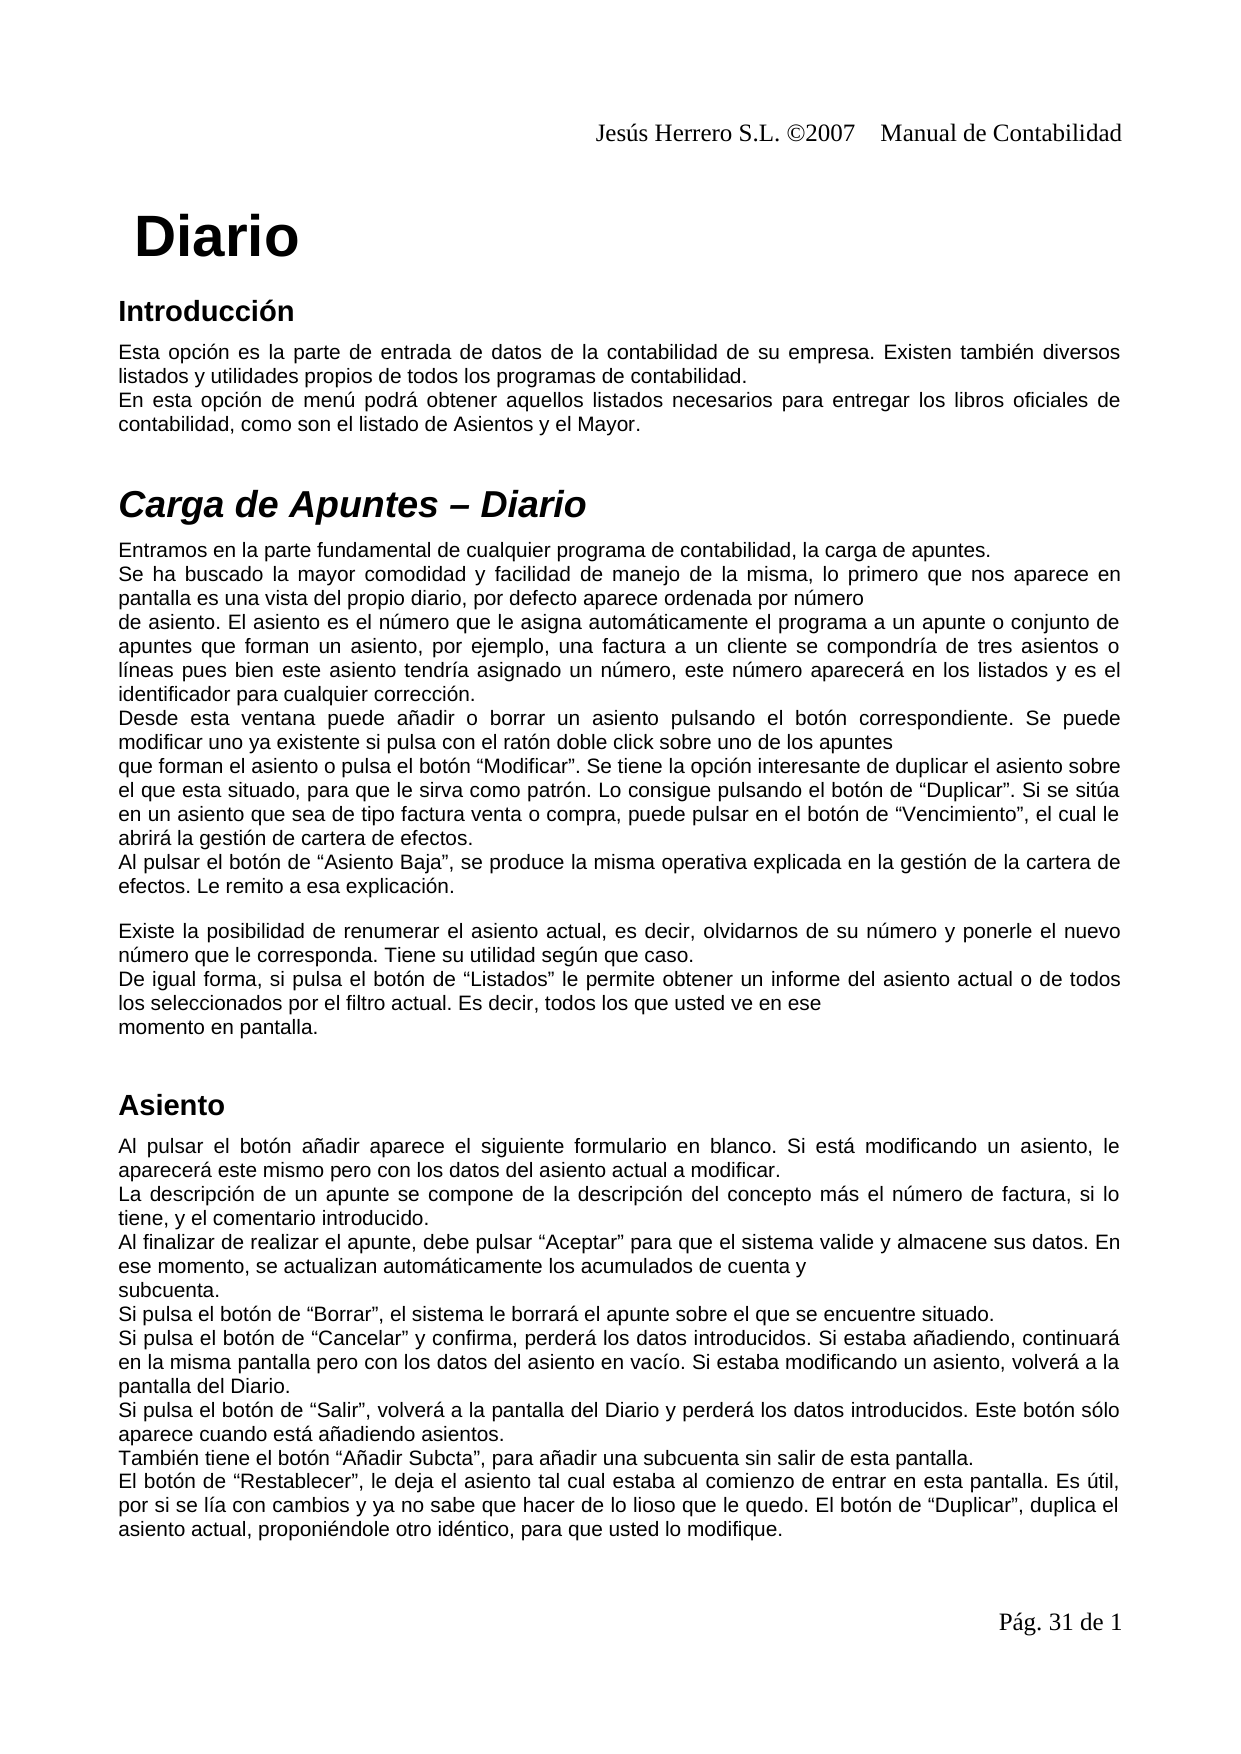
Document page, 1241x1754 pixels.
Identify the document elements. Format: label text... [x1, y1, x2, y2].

subtitle Carga de Apuntes – Diario [118, 483, 1122, 526]
text Al finalizar de realizar el apunte, debe pulsar “Aceptar” para que el sistema valide y almacene sus datos. En ese momento, se actualizan automáticamente los acumulados de cuenta y [118, 1230, 1122, 1278]
text Desde esta ventana puede añadir o borrar un asiento pulsando el botón correspondiente. Se puede modificar uno ya existente si pulsa con el ratón doble click sobre uno de los apuntes [118, 706, 1122, 754]
text Si pulsa el botón de “Borrar”, el sistema le borrará el apunte sobre el que se encuentre situado. [118, 1302, 1122, 1326]
text momento en pantalla. [118, 1015, 1122, 1039]
text Entramos en la parte fundamental de cualquier programa de contabilidad, la carga de apuntes. [118, 538, 1122, 562]
subtitle Diario [118, 202, 1122, 269]
text También tiene el botón “Añadir Subcta”, para añadir una subcuenta sin salir de esta pantalla. [118, 1445, 1122, 1469]
text Al pulsar el botón de “Asiento Baja”, se produce la misma operativa explicada en la gestión de la cartera de efectos. Le remito a esa explicación. [118, 850, 1122, 898]
text subcuenta. [118, 1278, 1122, 1302]
text que forman el asiento o pulsa el botón “Modificar”. Se tiene la opción interesante de duplicar el asiento sobre el que esta situado, para que le sirva como patrón. Lo consigue pulsando el botón de “Duplicar”. Si se sitúa en un asiento que sea de tipo factura venta o compra, puede pulsar en el botón de “Vencimiento”, el cual le abrirá la gestión de cartera de efectos. [118, 754, 1122, 850]
text Si pulsa el botón de “Salir”, volverá a la pantalla del Diario y perderá los datos introducidos. Este botón sólo aparece cuando está añadiendo asientos. [118, 1397, 1122, 1445]
text Existe la posibilidad de renumerar el asiento actual, es decir, olvidarnos de su número y ponerle el nuevo número que le corresponda. Tiene su utilidad según que caso. [118, 919, 1122, 967]
text Esta opción es la parte de entrada de datos de la contabilidad de su empresa. Existen también diversos listados y utilidades propios de todos los programas de contabilidad. [118, 340, 1122, 388]
text En esta opción de menú podrá obtener aquellos listados necesarios para entregar los libros oficiales de contabilidad, como son el listado de Asientos y el Mayor. [118, 388, 1122, 436]
text de asiento. El asiento es el número que le asigna automáticamente el programa a un apunte o conjunto de apuntes que forman un asiento, por ejemplo, una factura a un cliente se compondría de tres asientos o líneas pues bien este asiento tendría asignado un número, este número aparecerá en los listados y es el identificador para cualquier corrección. [118, 610, 1122, 706]
text Si pulsa el botón de “Cancelar” y confirma, perderá los datos introducidos. Si estaba añadiendo, continuará en la misma pantalla pero con los datos del asiento en vacío. Si estaba modificando un asiento, volverá a la pantalla del Diario. [118, 1326, 1122, 1397]
text De igual forma, si pulsa el botón de “Listados” le permite obtener un informe del asiento actual o de todos los seleccionados por el filtro actual. Es decir, todos los que usted ve en ese [118, 967, 1122, 1015]
subtitle Introducción [118, 294, 1122, 328]
text Al pulsar el botón añadir aparece el siguiente formulario en blanco. Si está modificando un asiento, le aparecerá este mismo pero con los datos del asiento actual a modificar. [118, 1134, 1122, 1182]
text Se ha buscado la mayor comodidad y facilidad de manejo de la misma, lo primero que nos aparece en pantalla es una vista del propio diario, por defecto aparece ordenada por número [118, 562, 1122, 610]
text El botón de “Restablecer”, le deja el asiento tal cual estaba al comienzo de entrar en esta pantalla. Es útil, por si se lía con cambios y ya no sabe que hacer de lo lioso que le quedo. El botón de “Duplicar”, duplica el asiento actual, proponiéndole otro idéntico, para que usted lo modifique. [118, 1469, 1122, 1541]
text La descripción de un apunte se compone de la descripción del concepto más el número de factura, si lo tiene, y el comentario introducido. [118, 1182, 1122, 1230]
subtitle Asiento [118, 1088, 1122, 1121]
